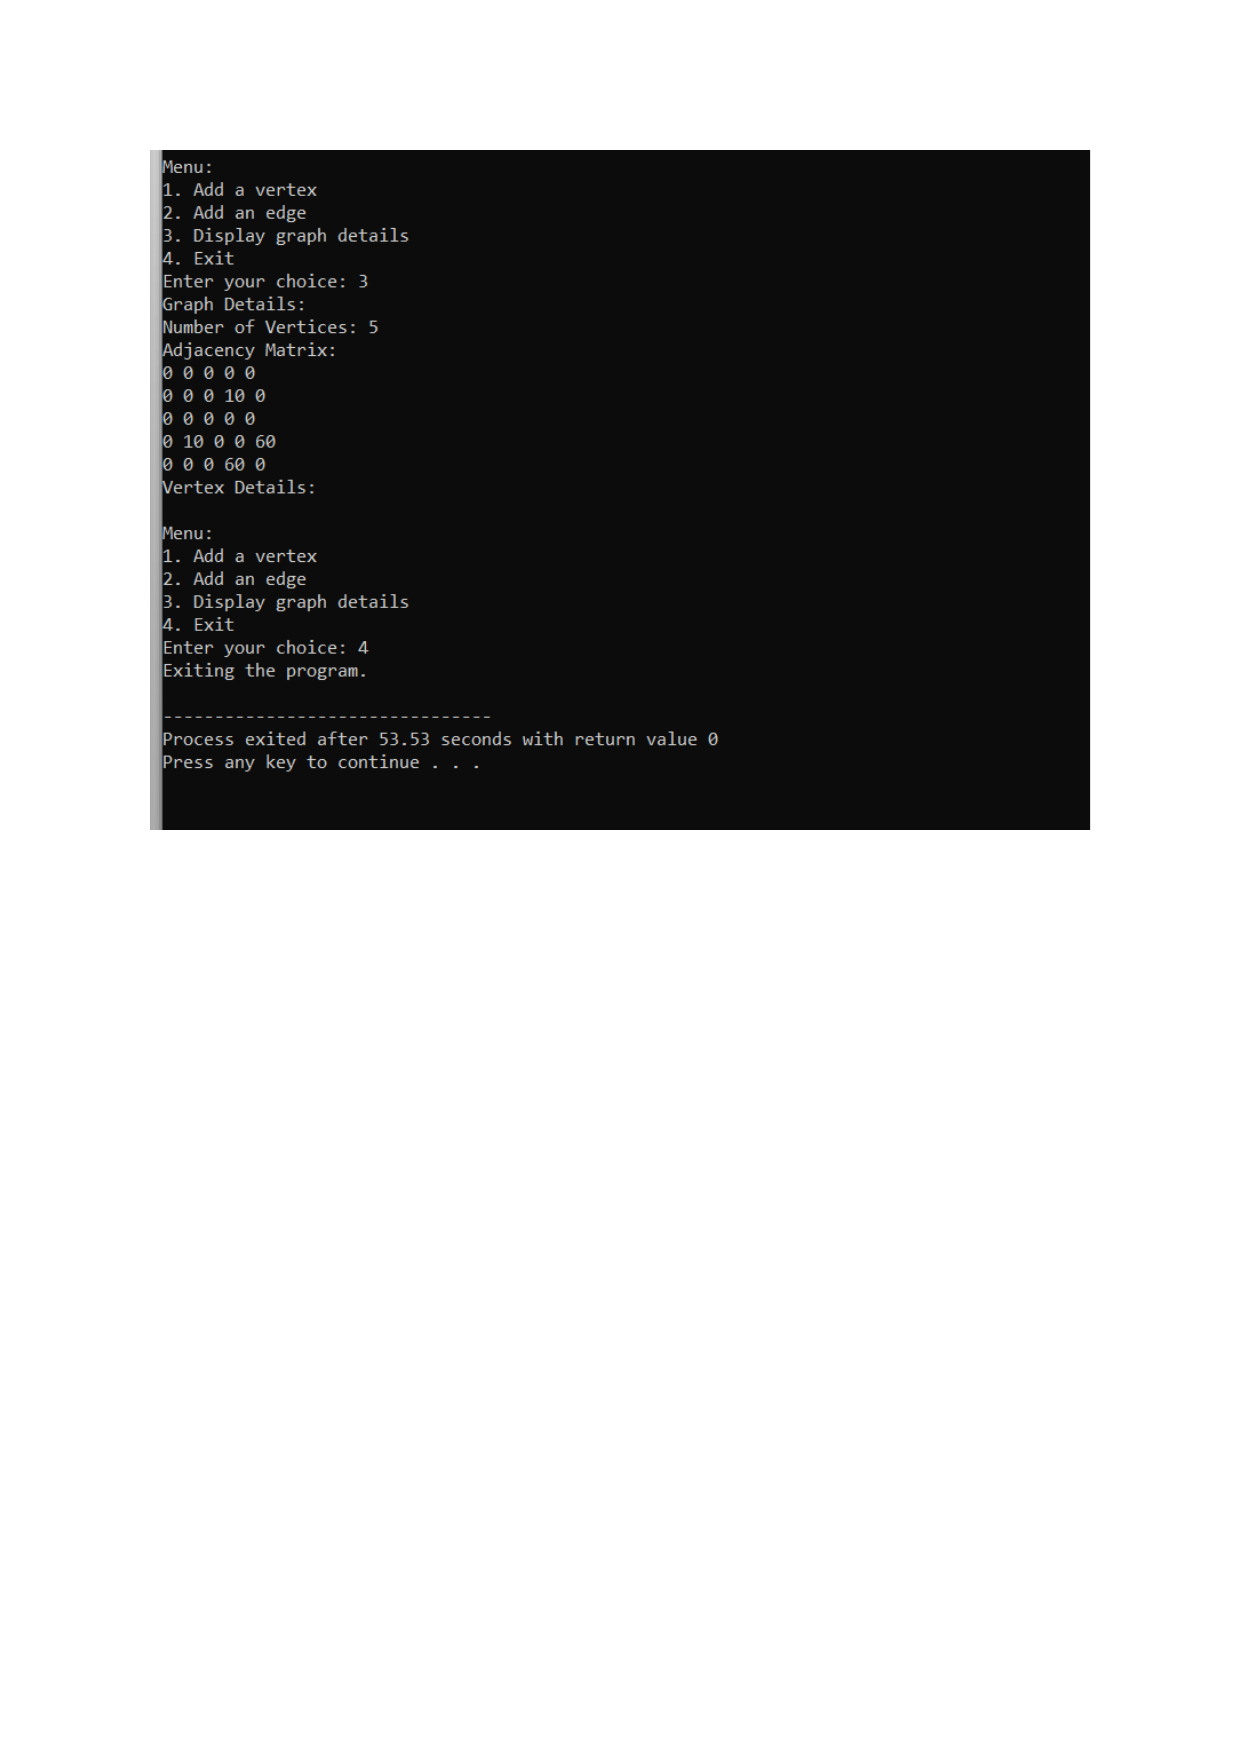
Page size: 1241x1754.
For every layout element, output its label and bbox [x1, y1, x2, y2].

picture [150, 150, 1091, 830]
